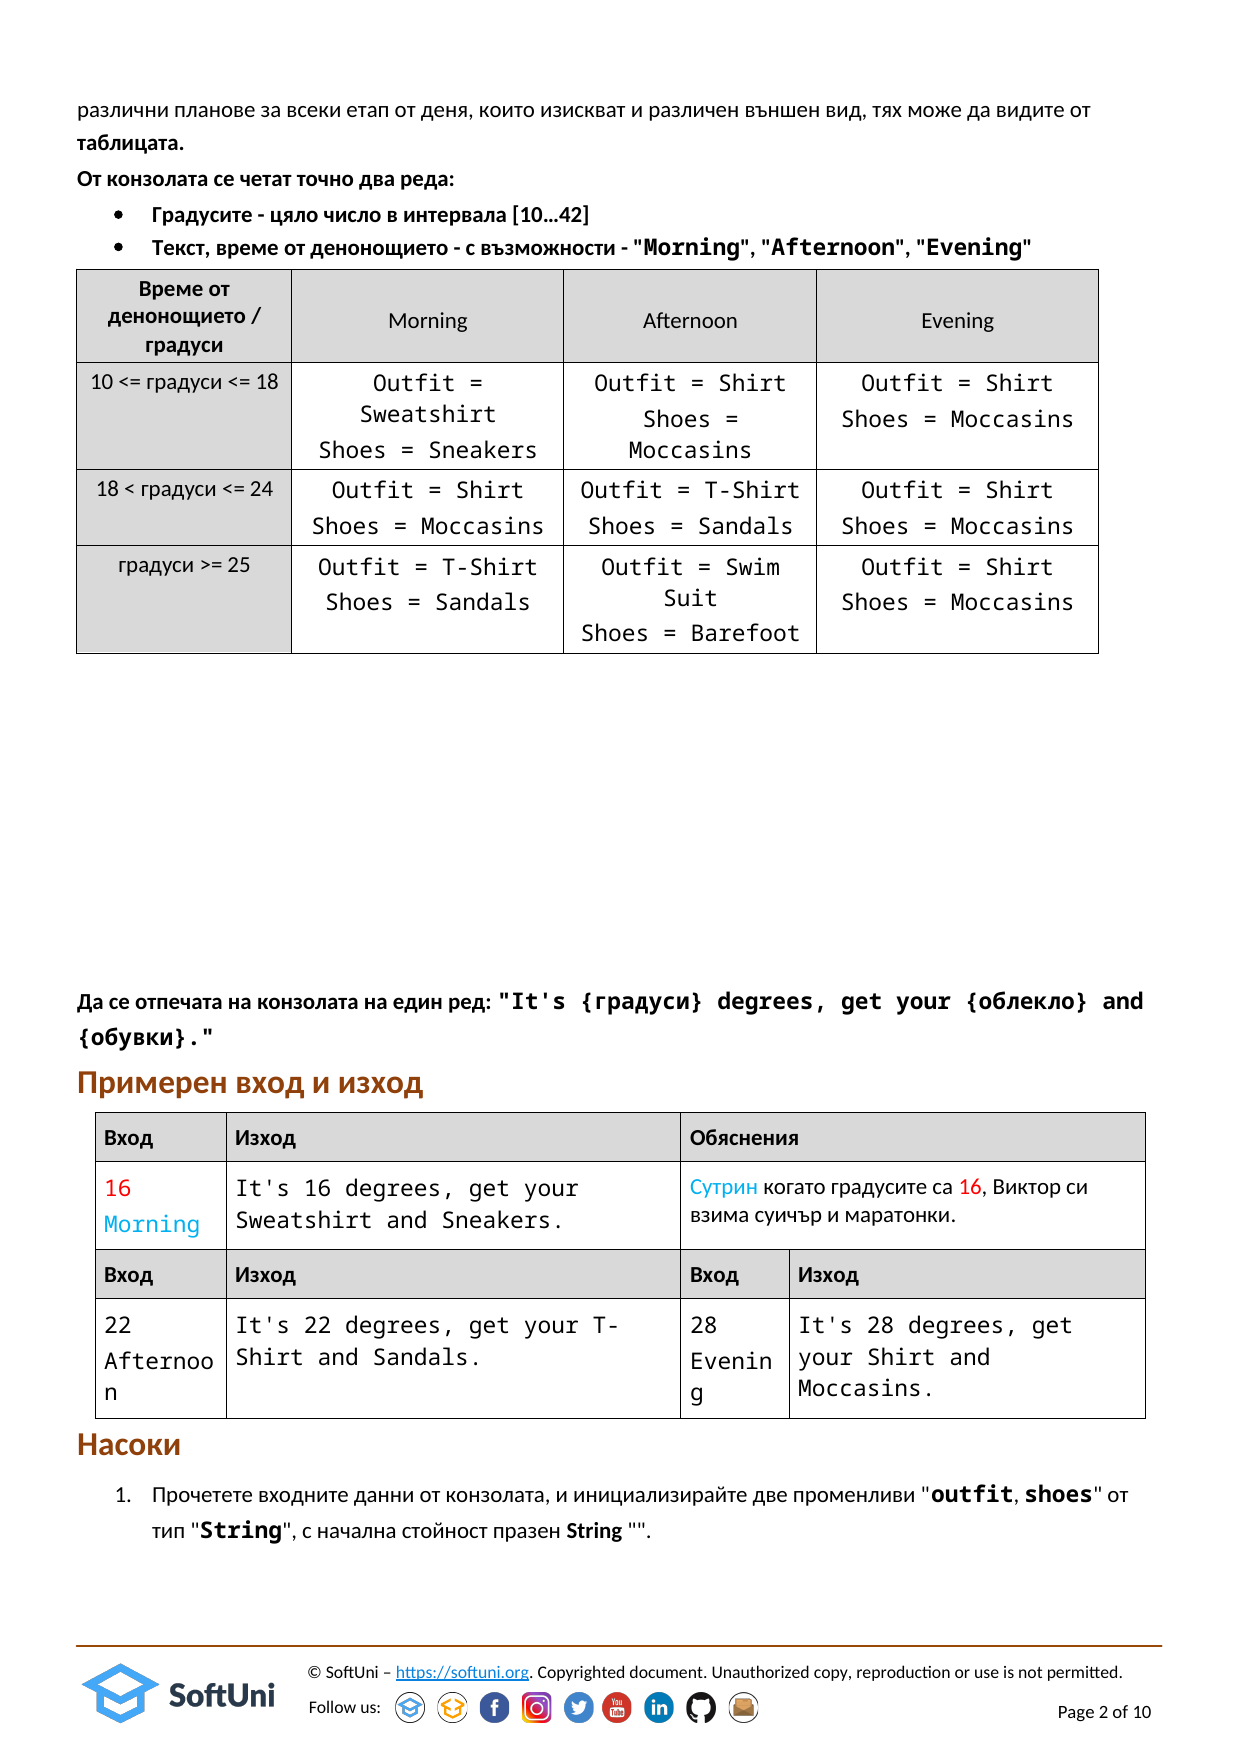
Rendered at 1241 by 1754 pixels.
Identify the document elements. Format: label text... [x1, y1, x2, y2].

picture [728, 1692, 759, 1723]
table_cell 10 <= градуси <= 18 [77, 363, 291, 469]
table_cell Outfit = Shirt Shoes = Moccasins [564, 363, 816, 469]
table_cell Сутрин когато градусите са 16, Виктор си взима суичър и маратонки. [681, 1162, 1145, 1249]
picture [644, 1714, 653, 1723]
table_header Време от денонощието / градуси [77, 270, 291, 362]
table_cell 28 Evening [681, 1299, 789, 1417]
picture [602, 1692, 632, 1723]
text От конзолата се четат точно два реда: [77, 164, 1163, 192]
picture [665, 1692, 674, 1701]
list Текст, време от денонощието - с възможности - "Morning", "Afternoon", "Evening" [114, 231, 1163, 262]
table_header Мorning [292, 270, 563, 362]
table_cell Вход [681, 1250, 789, 1298]
table_cell It's 28 degrees, get your Shirt and Moccasins. [790, 1299, 1145, 1417]
text Да се отпечата на конзолата на един ред: "It's {градуси} degrees, get your {облекло} and {обувки}." [77, 985, 1163, 1052]
table_cell Outfit = Shirt Shoes = Moccasins [292, 470, 563, 545]
picture [564, 1692, 594, 1723]
picture [522, 1692, 552, 1723]
table_cell 22 Afternoon [96, 1299, 226, 1417]
subtitle Насоки [77, 1423, 1163, 1463]
table_cell Outfit = T-Shirt Shoes = Sandals [564, 470, 816, 545]
table_cell Outfit = Shirt Shoes = Moccasins [817, 546, 1098, 652]
table_cell Outfit = Shirt Shoes = Moccasins [817, 470, 1098, 545]
picture [644, 1692, 653, 1701]
table_cell градуси >= 25 [77, 546, 291, 652]
table_header Вход [96, 1113, 226, 1161]
picture [437, 1692, 468, 1723]
list Градусите - цяло число в интервала [10…42] [114, 200, 1163, 228]
picture [395, 1692, 425, 1723]
picture [479, 1692, 510, 1723]
picture [658, 1705, 667, 1714]
subtitle Примерен вход и изход [77, 1061, 1163, 1102]
table_cell Изход [790, 1250, 1145, 1298]
table_cell It's 22 degrees, get your T-Shirt and Sandals. [227, 1299, 680, 1417]
picture [665, 1714, 674, 1723]
table_cell 16 Morning [96, 1162, 226, 1249]
table_cell It's 16 degrees, get your Sweatshirt and Sneakers. [227, 1162, 680, 1249]
picture [75, 1658, 281, 1729]
table_header Обяснения [681, 1113, 1145, 1161]
picture [686, 1692, 716, 1723]
table_cell Outfit = Swim Suit Shoes = Barefoot [564, 546, 816, 652]
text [77, 95, 1163, 156]
table_header Afternoon [564, 270, 816, 362]
table_cell 18 < градуси <= 24 [77, 470, 291, 545]
table_cell Outfit = T-Shirt Shoes = Sandals [292, 546, 563, 652]
table_cell Outfit = Sweatshirt Shoes = Sneakers [292, 363, 563, 469]
table_cell Изход [227, 1250, 680, 1298]
table_cell Outfit = Shirt Shoes = Moccasins [817, 363, 1098, 469]
table_cell Вход [96, 1250, 226, 1298]
table_header Изход [227, 1113, 680, 1161]
list Прочетете входните данни от конзолата, и инициализирайте две променливи "outfit, shoes" от тип "String", с начална стойност празен String "". [114, 1478, 1163, 1545]
table_header Evening [817, 270, 1098, 362]
